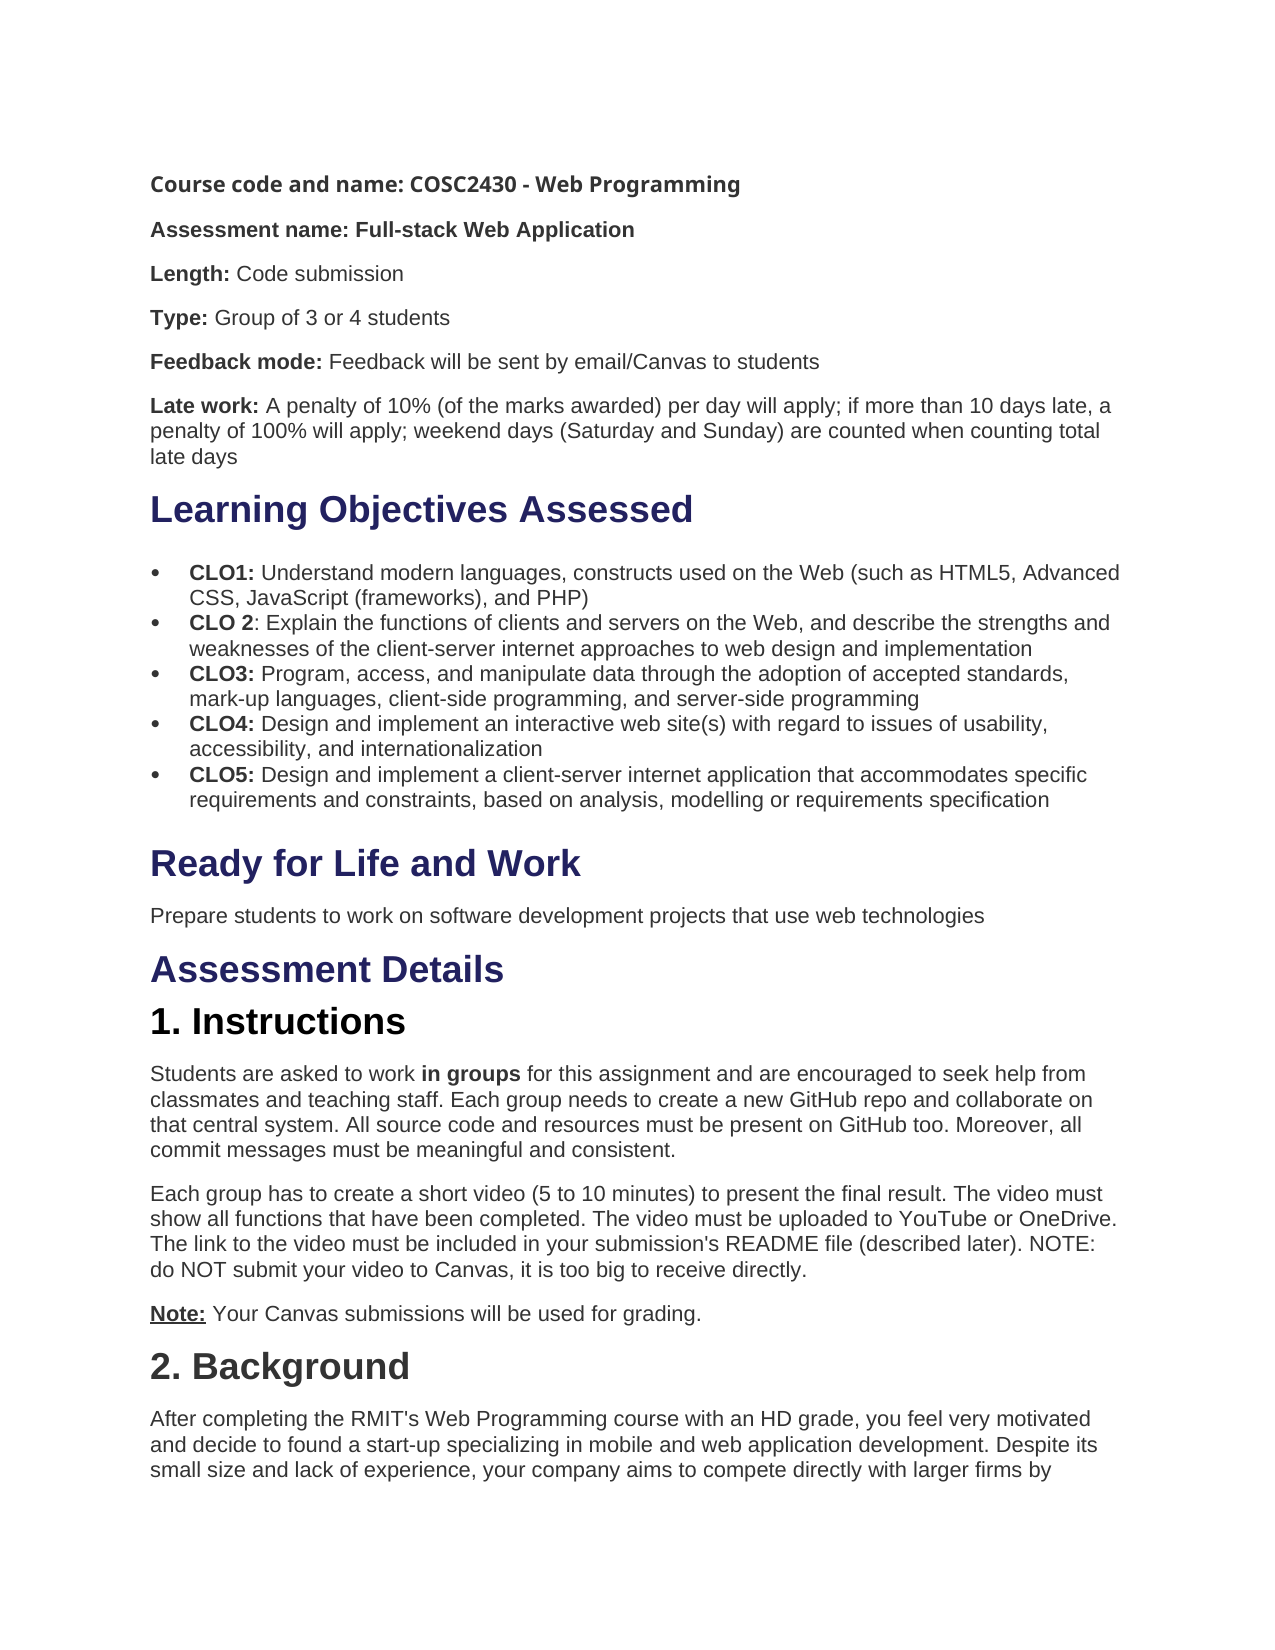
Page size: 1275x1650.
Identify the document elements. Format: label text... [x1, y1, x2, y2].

list CLO5: Design and implement a client-server internet application that accommodates specific requirements and constraints, based on analysis, modelling or requirements specification [152, 761, 1125, 812]
text Note: Your Canvas submissions will be used for grading. [150, 1300, 1125, 1326]
list CLO 2: Explain the functions of clients and servers on the Web, and describe the strengths and weaknesses of the client-server internet approaches to web design and implementation [152, 610, 1125, 661]
text 1. Instructions [150, 999, 1125, 1042]
text 2. Background [150, 1344, 1125, 1387]
list CLO3: Program, access, and manipulate data through the adoption of accepted standards, mark-up languages, client-side programming, and server-side programming [152, 661, 1125, 711]
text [150, 1406, 1125, 1482]
list CLO1: Understand modern languages, constructs used on the Web (such as HTML5, Advanced CSS, JavaScript (frameworks), and PHP) [152, 560, 1125, 610]
list CLO4: Design and implement an interactive web site(s) with regard to issues of usability, accessibility, and internationalization [152, 711, 1125, 761]
text Prepare students to work on software development projects that use web technologies [150, 903, 1125, 928]
text Feedback mode: Feedback will be sent by email/Canvas to students [150, 349, 1125, 374]
text Course code and name: COSC2430 - Web Programming [150, 169, 1125, 198]
text Assessment name: Full-stack Web Application [150, 217, 1125, 242]
text Assessment Details [150, 947, 1125, 990]
text Late work: A penalty of 10% (of the marks awarded) per day will apply; if more than 10 days late, a penalty of 100% will apply; weekend days (Saturday and Sunday) are counted when counting total late days [150, 393, 1125, 469]
text Each group has to create a short video (5 to 10 minutes) to present the final result. The video must show all functions that have been completed. The video must be uploaded to YouTube or OneDrive. The link to the video must be included in your submission's README file (described later). NOTE: do NOT submit your video to Canvas, it is too big to receive directly. [150, 1181, 1125, 1282]
text Learning Objectives Assessed [150, 487, 1125, 531]
text Type: Group of 3 or 4 students [150, 305, 1125, 330]
text Ready for Life and Work [150, 841, 1125, 884]
text Length: Code submission [150, 261, 1125, 286]
text Students are asked to work in groups for this assignment and are encouraged to seek help from classmates and teaching staff. Each group needs to create a new GitHub repo and collaborate on that central system. All source code and resources must be present on GitHub too. Moreover, all commit messages must be meaningful and consistent. [150, 1061, 1125, 1162]
